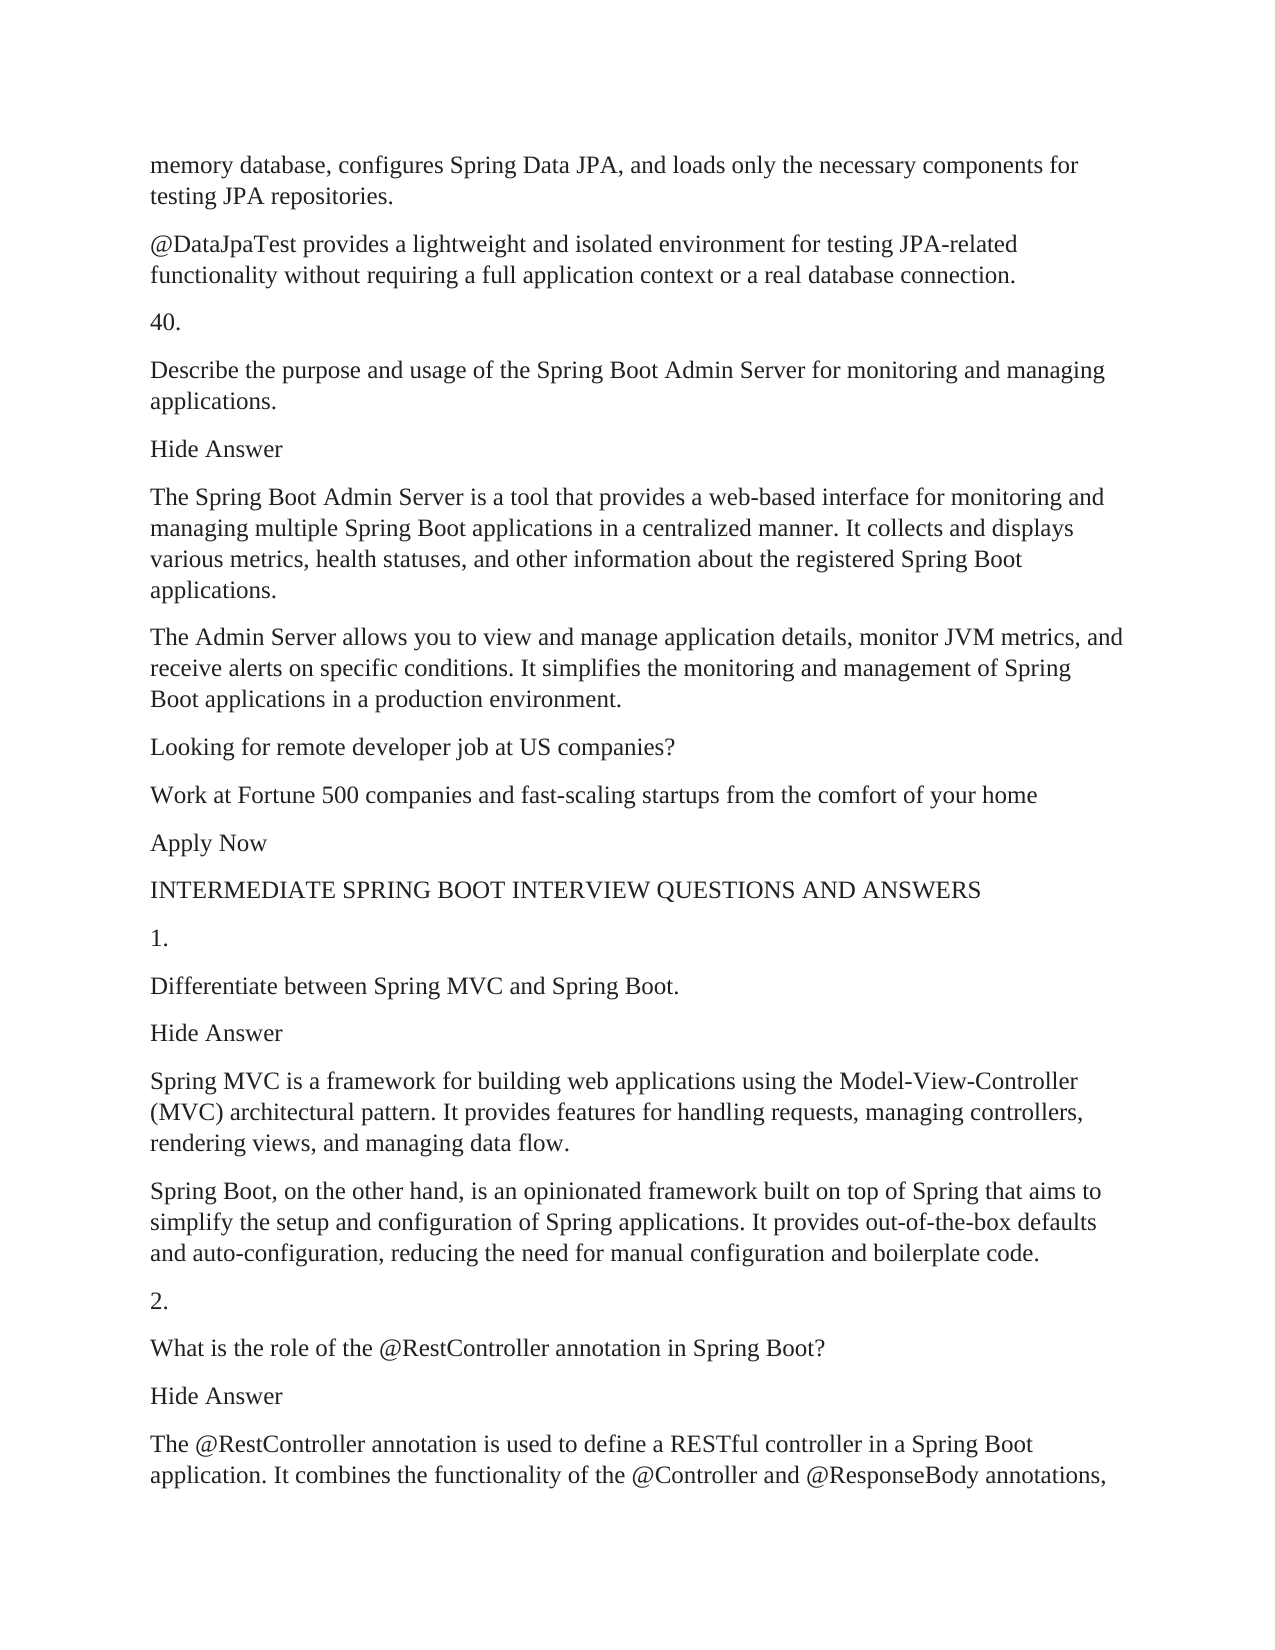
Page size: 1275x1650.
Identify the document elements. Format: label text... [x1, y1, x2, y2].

text Hide Answer [150, 434, 1125, 463]
text The Spring Boot Admin Server is a tool that provides a web-based interface for monitoring and managing multiple Spring Boot applications in a centralized manner. It collects and displays various metrics, health statuses, and other information about the registered Spring Boot applications. [150, 482, 1125, 603]
text Apply Now [150, 828, 1125, 856]
text Spring Boot, on the other hand, is an opinionated framework built on top of Spring that aims to simplify the setup and configuration of Spring applications. It provides out-of-the-box defaults and auto-configuration, reducing the need for manual configuration and boilerplate code. [150, 1176, 1125, 1267]
text 1. [150, 923, 1125, 952]
text 2. [150, 1286, 1125, 1314]
text Hide Answer [150, 1381, 1125, 1410]
text Differentiate between Spring MVC and Spring Boot. [150, 971, 1125, 999]
text Looking for remote developer job at US companies? [150, 732, 1125, 761]
text Spring MVC is a framework for building web applications using the Model-View-Controller (MVC) architectural pattern. It provides features for handling requests, managing controllers, rendering views, and managing data flow. [150, 1066, 1125, 1157]
text What is the role of the @RestController annotation in Spring Boot? [150, 1333, 1125, 1362]
text Describe the purpose and usage of the Spring Boot Admin Server for monitoring and managing applications. [150, 355, 1125, 415]
text @DataJpaTest provides a lightweight and isolated environment for testing JPA-related functionality without requiring a full application context or a real database connection. [150, 229, 1125, 288]
text Work at Fortune 500 companies and fast-scaling startups from the comfort of your home [150, 780, 1125, 809]
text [150, 1429, 1125, 1489]
text Hide Answer [150, 1018, 1125, 1047]
text 40. [150, 307, 1125, 336]
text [150, 150, 1125, 210]
text The Admin Server allows you to view and manage application details, monitor JVM metrics, and receive alerts on specific conditions. It simplifies the monitoring and management of Spring Boot applications in a production environment. [150, 622, 1125, 713]
text INTERMEDIATE SPRING BOOT INTERVIEW QUESTIONS AND ANSWERS [150, 875, 1125, 904]
